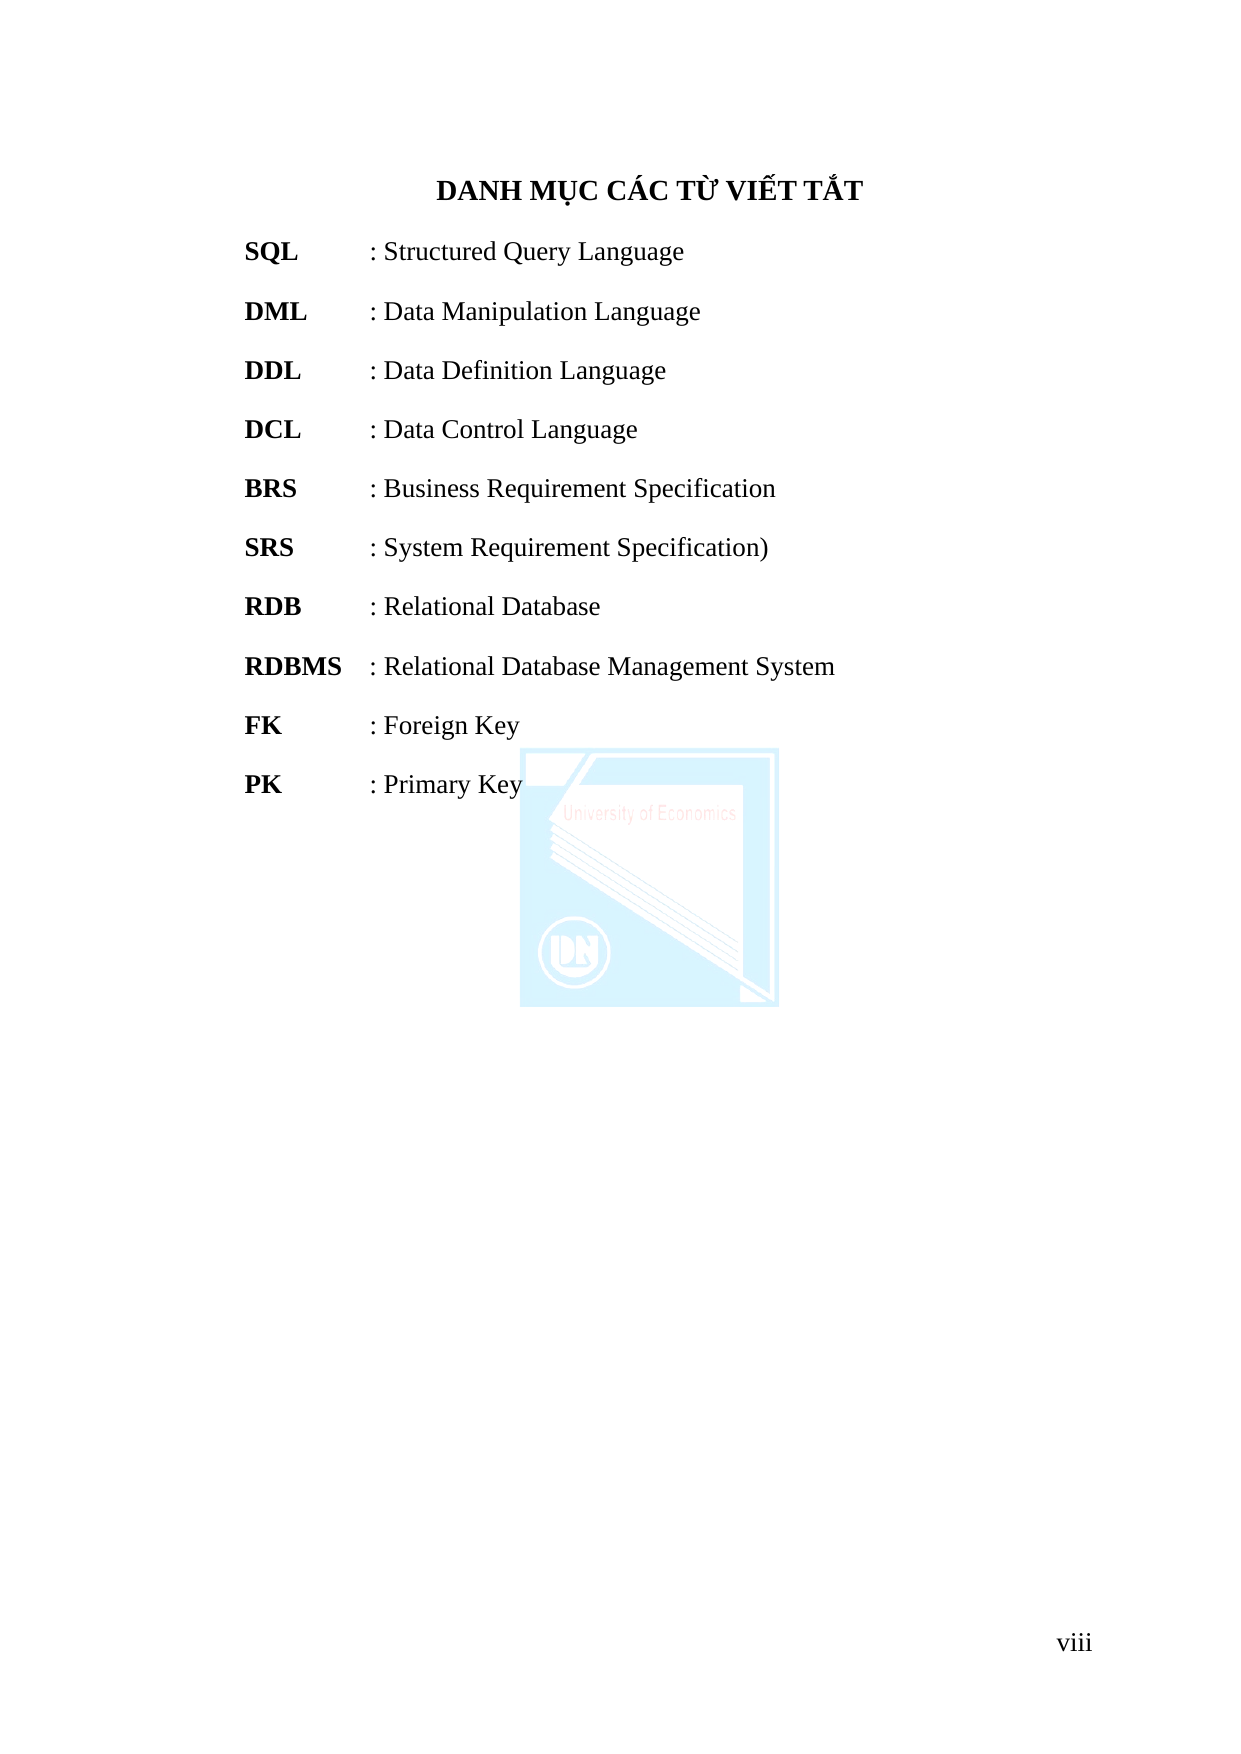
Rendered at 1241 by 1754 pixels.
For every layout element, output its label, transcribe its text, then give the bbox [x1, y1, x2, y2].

text PK : Primary Key [244, 768, 1092, 799]
text SQL : Structured Query Language [244, 236, 1092, 267]
text DDL : Data Definition Language [244, 354, 1092, 385]
text DML : Data Manipulation Language [244, 295, 1092, 326]
subtitle DANH MỤC CÁC TỪ VIẾT TẮT [207, 173, 1092, 206]
text SRS : System Requirement Specification) [244, 531, 1092, 562]
text RDB : Relational Database [244, 591, 1092, 622]
text BRS : Business Requirement Specification [244, 472, 1092, 503]
text DCL : Data Control Language [244, 413, 1092, 444]
text RDBMS : Relational Database Management System [244, 650, 1092, 681]
text FK : Foreign Key [244, 709, 1092, 740]
